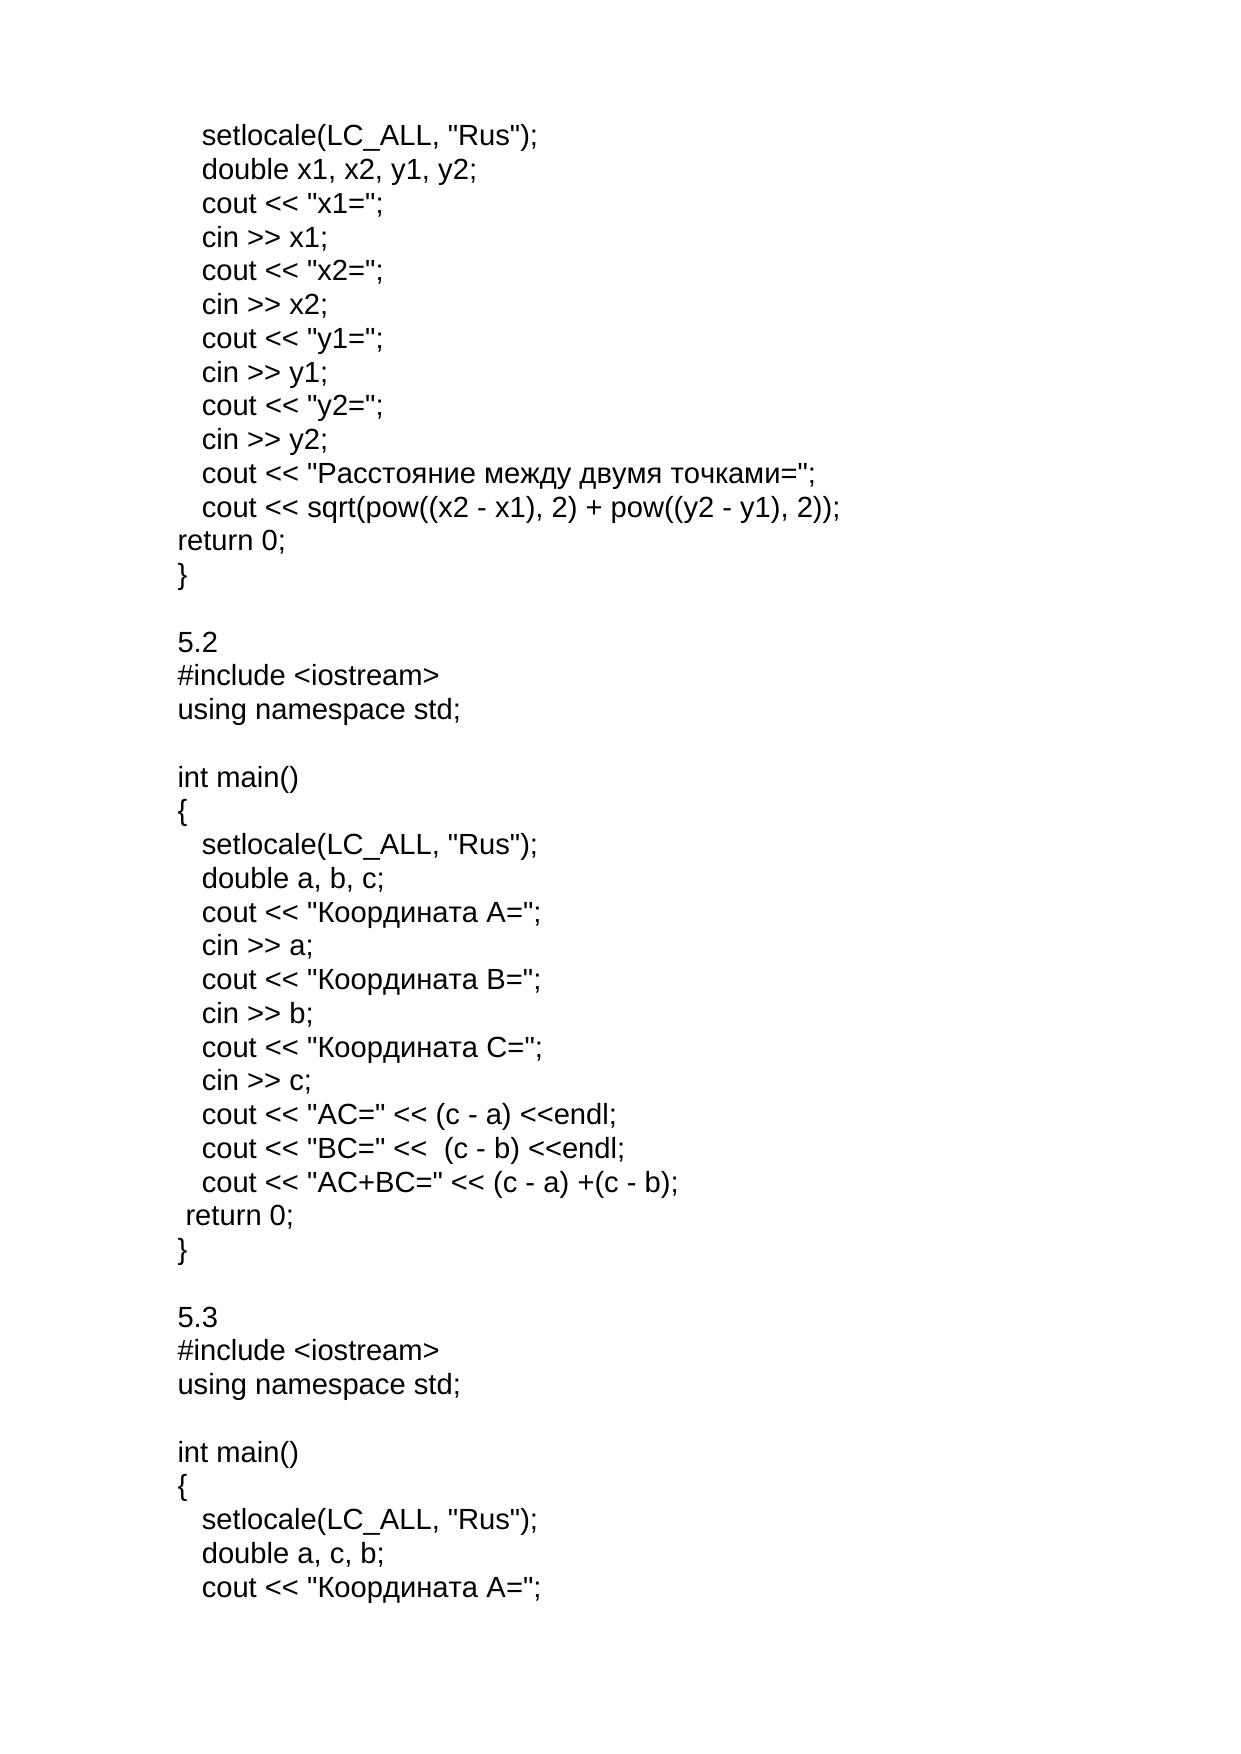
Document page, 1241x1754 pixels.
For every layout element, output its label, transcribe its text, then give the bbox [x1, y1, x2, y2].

text int main() [177, 759, 1152, 793]
text cout << "Координата C="; [177, 1029, 1152, 1063]
text return 0; [177, 523, 1152, 557]
text cin >> x2; [177, 287, 1152, 321]
text setlocale(LC_ALL, "Rus"); [177, 827, 1152, 861]
text cout << "y1="; [177, 321, 1152, 354]
text { [177, 1468, 1152, 1502]
text cin >> x1; [177, 219, 1152, 253]
text cout << "АC+BC=" << (c - a) +(c - b); [177, 1164, 1152, 1198]
text double a, c, b; [177, 1536, 1152, 1569]
text { [177, 793, 1152, 827]
text cout << "x2="; [177, 253, 1152, 287]
text cout << "Координата А="; [177, 1569, 1152, 1603]
text setlocale(LC_ALL, "Rus"); [177, 118, 1152, 152]
text using namespace std; [177, 692, 1152, 726]
text using namespace std; [177, 1367, 1152, 1401]
text cin >> y1; [177, 354, 1152, 388]
text return 0; [177, 1198, 1152, 1232]
text cout << sqrt(pow((x2 - x1), 2) + pow((y2 - y1), 2)); [177, 489, 1152, 523]
text double x1, x2, y1, y2; [177, 152, 1152, 186]
text cin >> y2; [177, 422, 1152, 456]
text int main() [177, 1434, 1152, 1468]
text #include <iostream> [177, 1333, 1152, 1367]
text cout << "x1="; [177, 186, 1152, 219]
text cout << "Координата А="; [177, 894, 1152, 928]
text cin >> a; [177, 928, 1152, 962]
text cout << "BC=" << (c - b) <<endl; [177, 1131, 1152, 1164]
text cout << "Расстояние между двумя точками="; [177, 456, 1152, 489]
text setlocale(LC_ALL, "Rus"); [177, 1502, 1152, 1536]
text cout << "АC=" << (c - a) <<endl; [177, 1097, 1152, 1131]
text cout << "Координата B="; [177, 962, 1152, 996]
text double a, b, c; [177, 861, 1152, 894]
text 5.3 [177, 1299, 1152, 1333]
text cout << "y2="; [177, 388, 1152, 422]
text cin >> c; [177, 1063, 1152, 1097]
text } [177, 557, 1152, 591]
text #include <iostream> [177, 658, 1152, 692]
text cin >> b; [177, 996, 1152, 1029]
text } [177, 1232, 1152, 1266]
text 5.2 [177, 624, 1152, 658]
